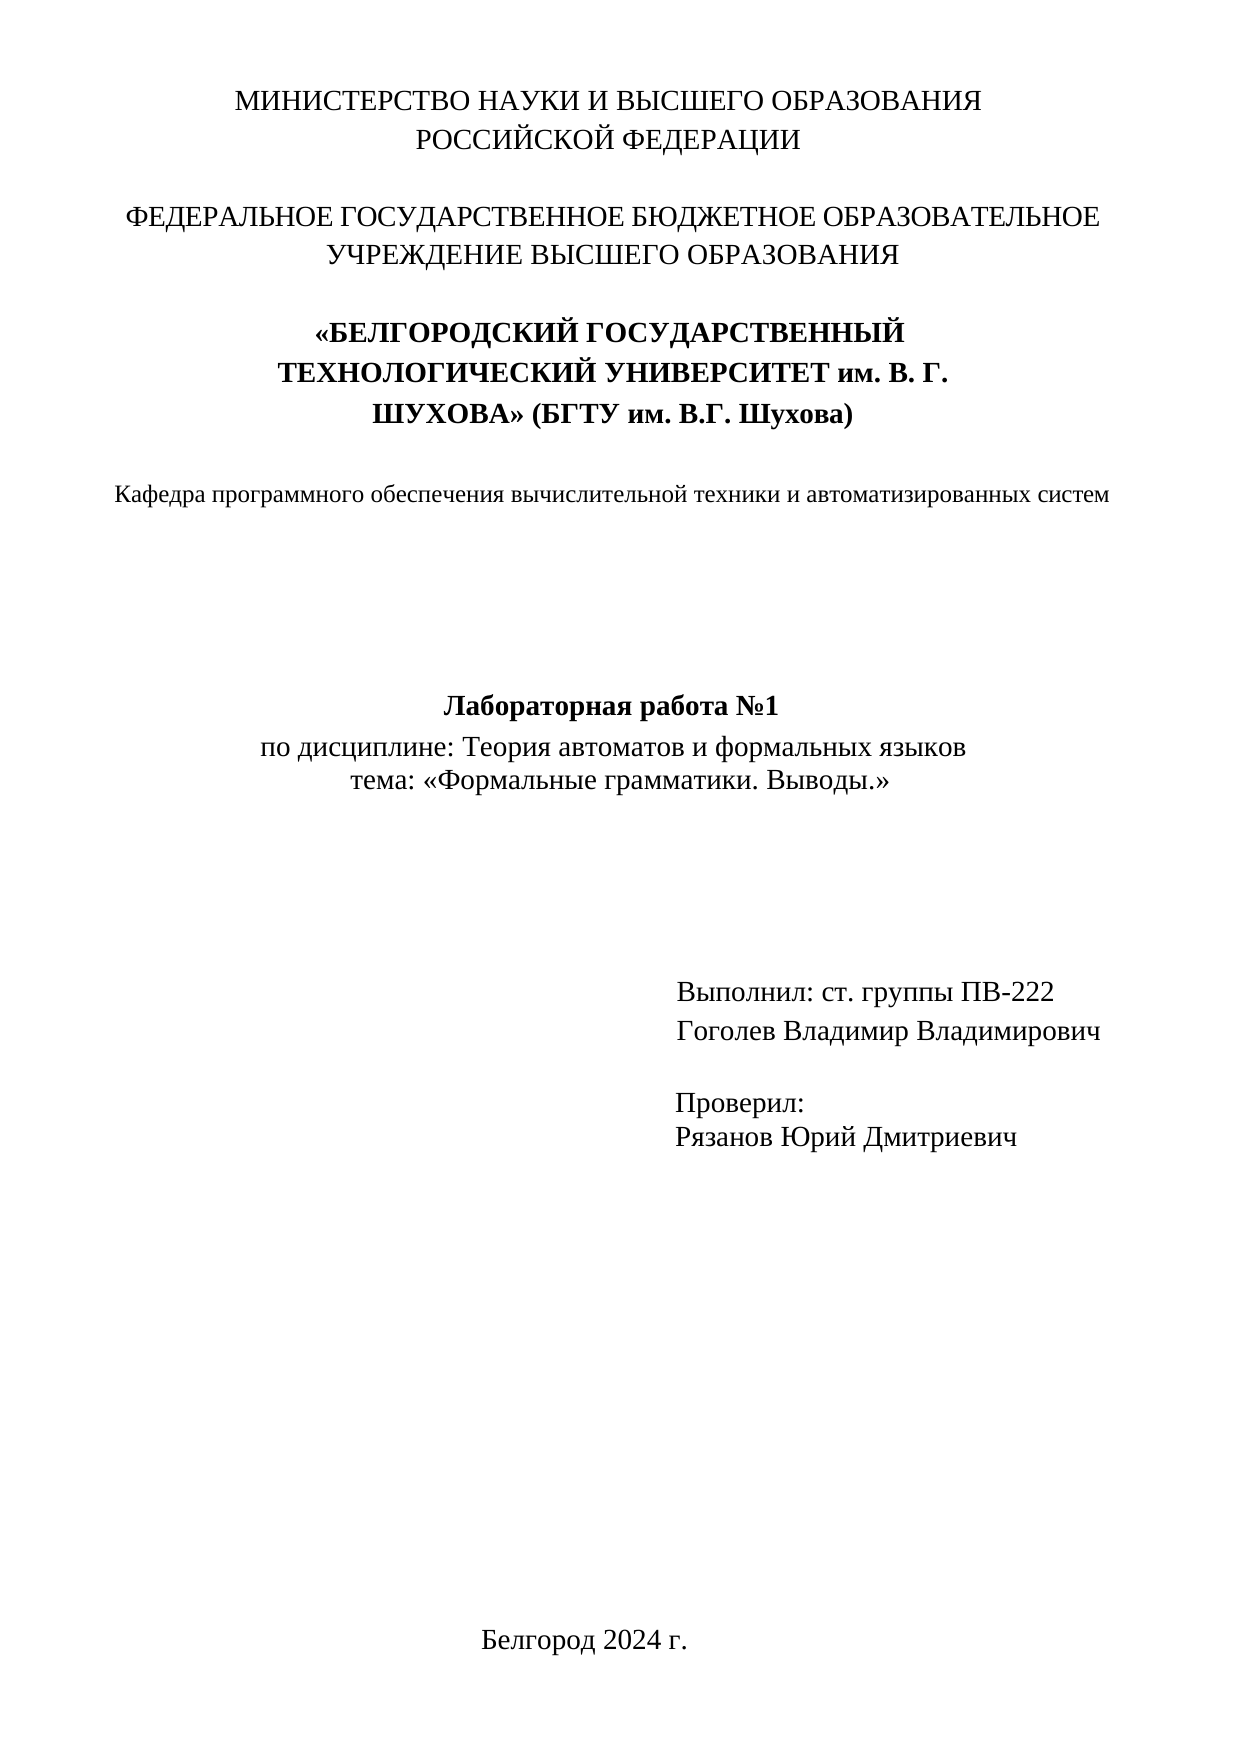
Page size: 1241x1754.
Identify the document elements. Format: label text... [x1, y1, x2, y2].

text тема: «Формальные грамматики. Выводы.» [75, 762, 1165, 796]
text Белгород 2024 г. [481, 1622, 1165, 1655]
text МИНИСТЕРСТВО НАУКИ И ВЫСШЕГО ОБРАЗОВАНИЯ РОССИЙСКОЙ ФЕДЕРАЦИИ [179, 83, 1037, 155]
title Лабораторная работа №1 [75, 688, 1148, 722]
text Проверил: [675, 1085, 1165, 1119]
text по дисциплине: Теория автоматов и формальных языков [75, 729, 1152, 762]
text ФЕДЕРАЛЬНОЕ ГОСУДАРСТВЕННОЕ БЮДЖЕТНОЕ ОБРАЗОВАТЕЛЬНОЕ УЧРЕЖДЕНИЕ ВЫСШЕГО ОБРАЗОВАНИЯ [97, 199, 1128, 271]
text «БЕЛГОРОДСКИЙ ГОСУДАРСТВЕННЫЙ ТЕХНОЛОГИЧЕСКИЙ УНИВЕРСИТЕТ им. В. Г. ШУХОВА» (БГТУ им. В.Г. Шухова) [226, 315, 994, 429]
text Кафедра программного обеспечения вычислительной техники и автоматизированных систем [95, 479, 1128, 508]
text Рязанов Юрий Дмитриевич [675, 1119, 1165, 1152]
text Гоголев Владимир Владимирович [675, 1013, 1116, 1046]
text Выполнил: ст. группы ПВ-222 [675, 974, 1116, 1008]
